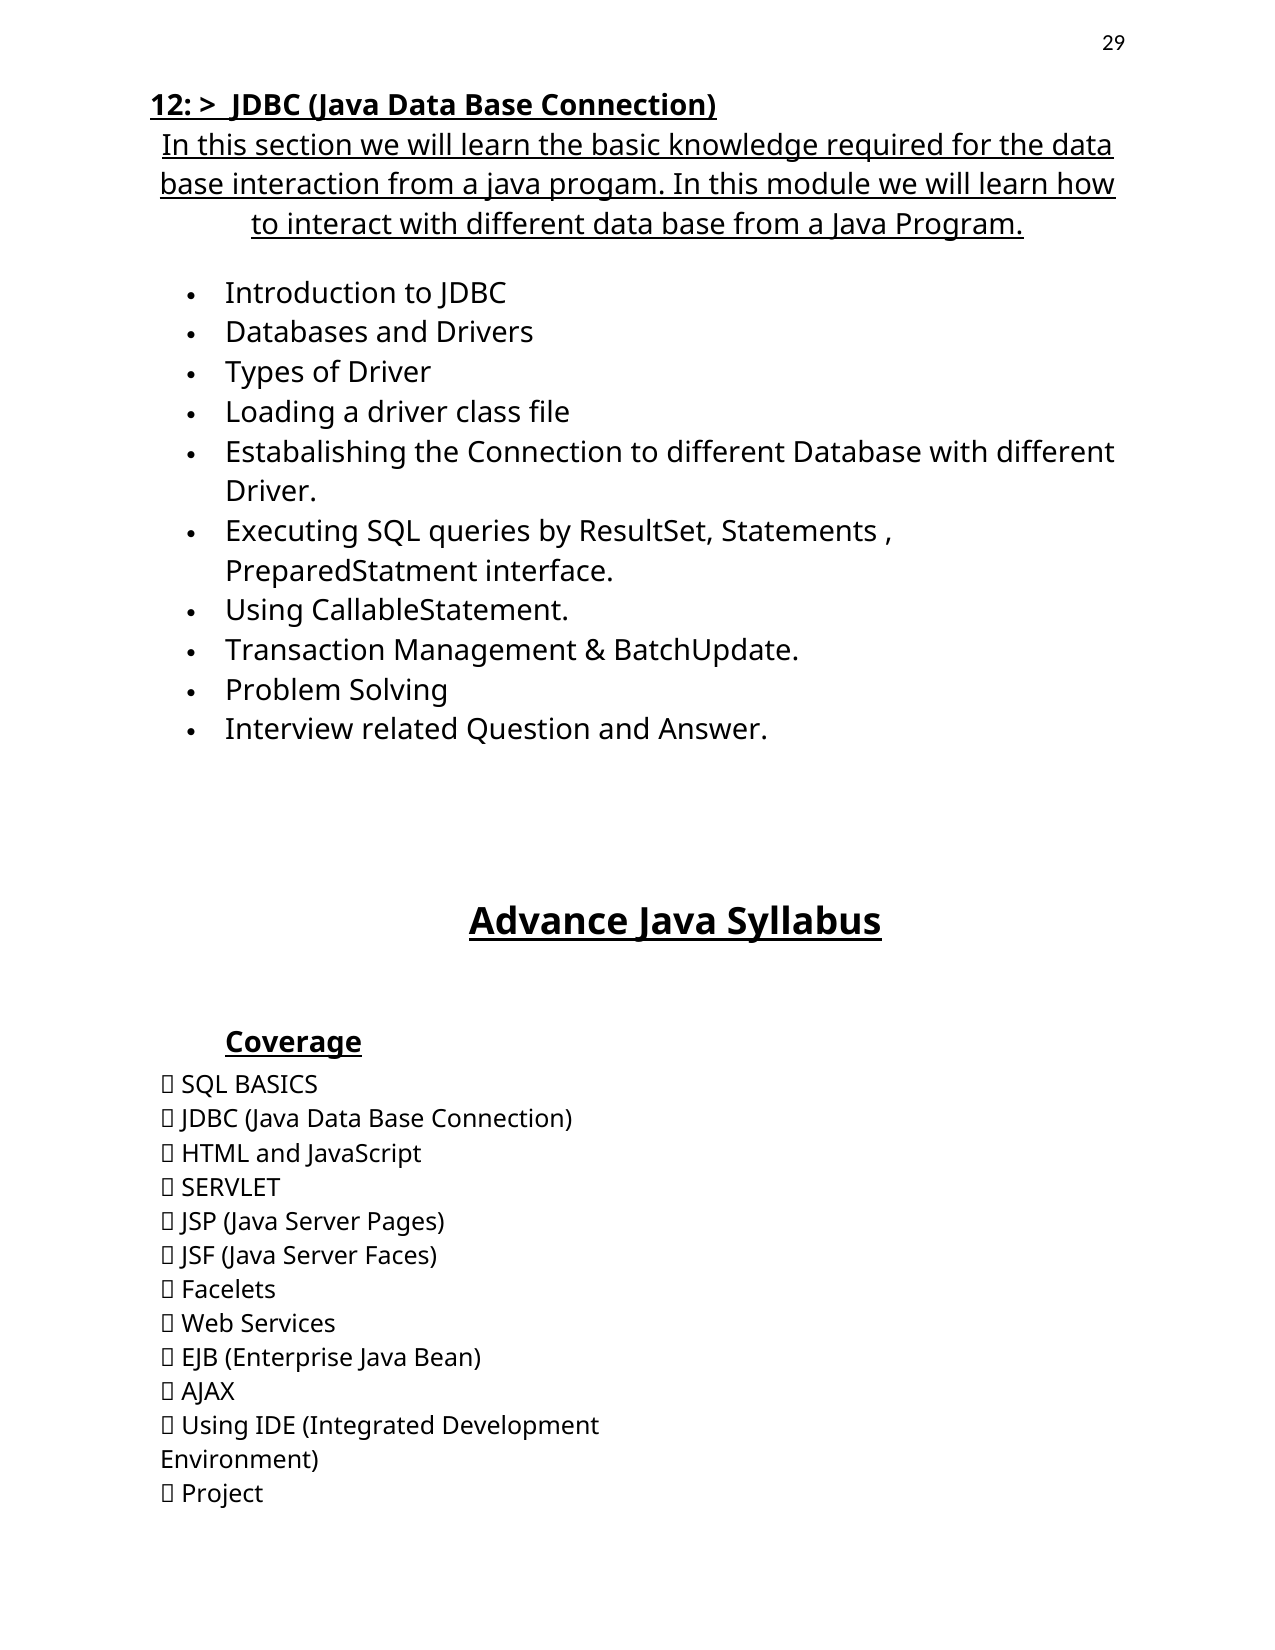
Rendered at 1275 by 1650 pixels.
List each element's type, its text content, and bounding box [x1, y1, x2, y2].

table_cell  Project [149, 1476, 679, 1510]
subtitle In this section we will learn the basic knowledge required for the data base interaction from a java progam. In this module we will learn how to interact with different data base from a Java Program. [150, 124, 1125, 243]
list Transaction Management & BatchUpdate. [187, 629, 1125, 669]
table_cell  HTML and JavaScript [149, 1135, 679, 1169]
table_cell  JDBC (Java Data Base Connection) [149, 1101, 679, 1135]
table_cell  Web Services [149, 1306, 679, 1339]
list Introduction to JDBC [187, 272, 1125, 312]
list Types of Driver [187, 351, 1125, 391]
list Loading a driver class file [187, 391, 1125, 431]
list Using CallableStatement. [187, 589, 1125, 629]
table_cell  AJAX [149, 1374, 679, 1408]
subtitle 12: > JDBC (Java Data Base Connection) [150, 84, 1125, 124]
list Problem Solving [187, 669, 1125, 709]
table_cell  JSP (Java Server Pages) [149, 1203, 679, 1237]
table_cell  Facelets [149, 1271, 679, 1306]
table_cell  EJB (Enterprise Java Bean) [149, 1340, 679, 1374]
table_header  SQL BASICS [149, 1067, 679, 1101]
table_cell  Using IDE (Integrated Development Environment) [149, 1408, 679, 1476]
list Databases and Drivers [187, 312, 1125, 351]
table_cell  SERVLET [149, 1169, 679, 1203]
list Executing SQL queries by ResultSet, Statements , PreparedStatment interface. [187, 510, 1125, 589]
table_cell  JSF (Java Server Faces) [149, 1238, 679, 1271]
list Coverage [225, 1021, 1125, 1061]
list Advance Java Syllabus [225, 895, 1125, 946]
list Estabalishing the Connection to different Database with different Driver. [187, 431, 1125, 510]
list Interview related Question and Answer. [187, 709, 1125, 748]
